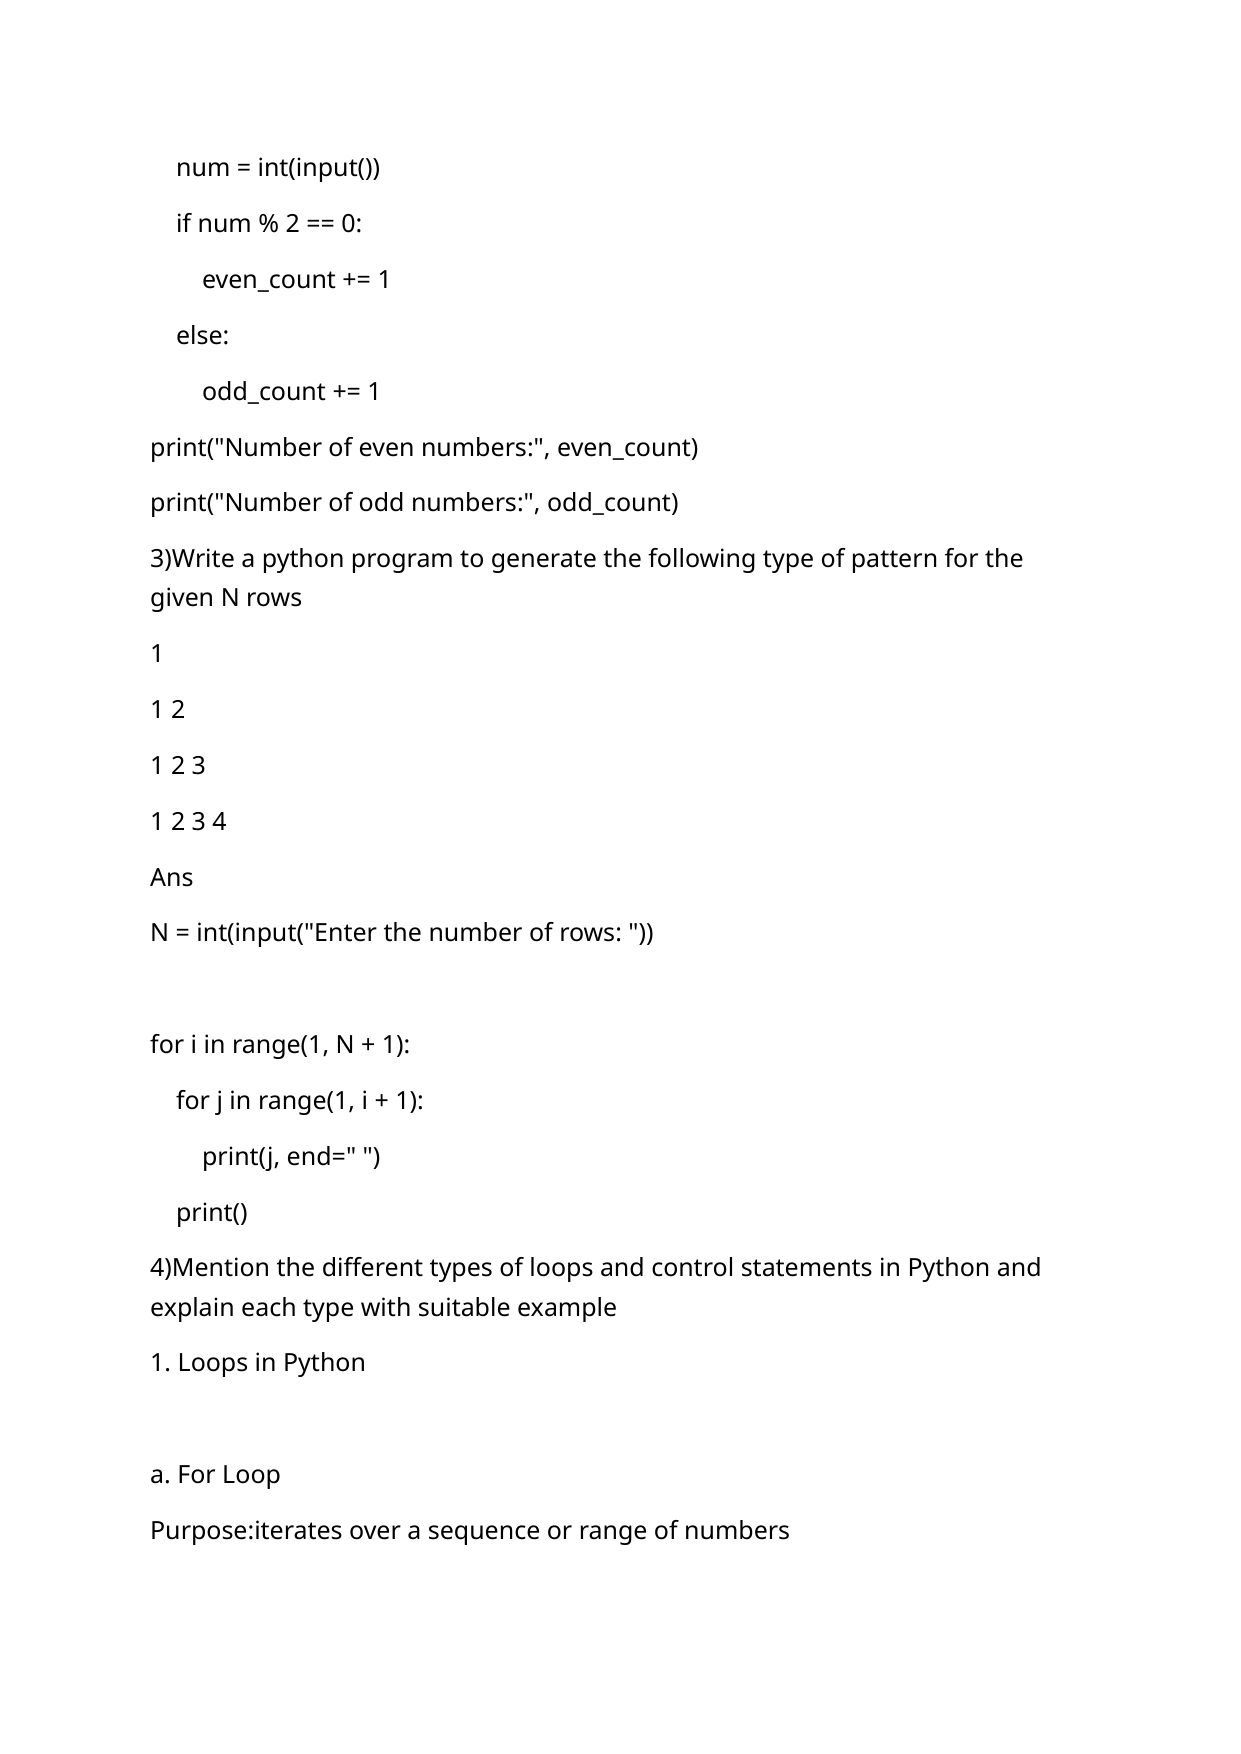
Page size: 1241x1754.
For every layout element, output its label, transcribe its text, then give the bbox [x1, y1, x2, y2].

text even_count += 1 [150, 262, 1090, 296]
text 4)Mention the different types of loops and control statements in Python and explain each type with suitable example [150, 1250, 1090, 1323]
text 1 2 3 [150, 747, 1090, 782]
text if num % 2 == 0: [150, 206, 1090, 240]
text 1 2 3 4 [150, 803, 1090, 837]
text 1 [150, 636, 1090, 670]
text 3)Write a python program to generate the following type of pattern for the given N rows [150, 541, 1090, 614]
text N = int(input("Enter the number of rows: ")) [150, 915, 1090, 949]
text a. For Loop [150, 1457, 1090, 1491]
text print() [150, 1194, 1090, 1228]
text Ans [150, 859, 1090, 893]
text for i in range(1, N + 1): [150, 1027, 1090, 1061]
text 1. Loops in Python [150, 1345, 1090, 1379]
text print("Number of odd numbers:", odd_count) [150, 485, 1090, 519]
text num = int(input()) [150, 150, 1090, 184]
text print("Number of even numbers:", even_count) [150, 429, 1090, 463]
text odd_count += 1 [150, 373, 1090, 407]
text for j in range(1, i + 1): [150, 1082, 1090, 1117]
text Purpose:iterates over a sequence or range of numbers [150, 1512, 1090, 1547]
text 1 2 [150, 692, 1090, 726]
text print(j, end=" ") [150, 1138, 1090, 1172]
text else: [150, 317, 1090, 352]
